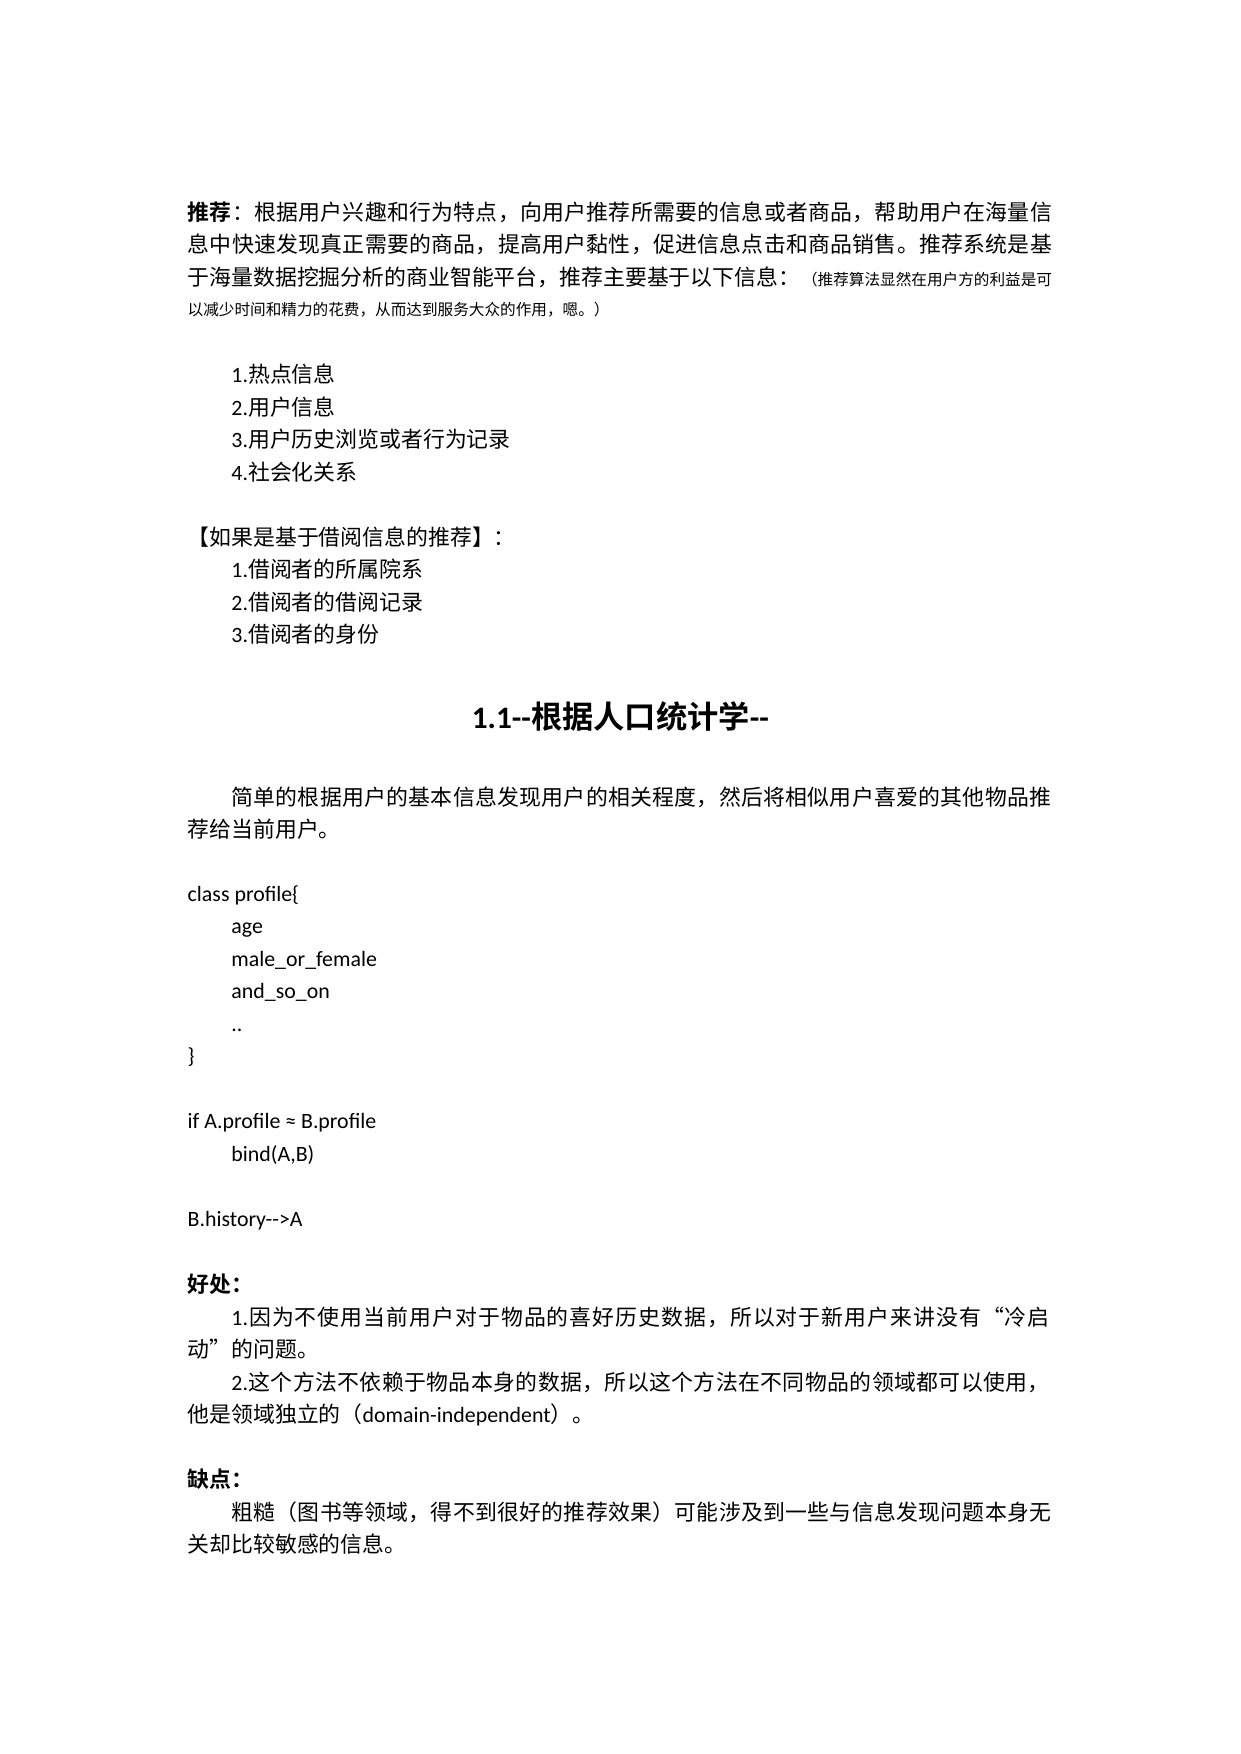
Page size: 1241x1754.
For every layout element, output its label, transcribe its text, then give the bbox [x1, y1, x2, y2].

text 好处： [187, 1267, 1053, 1299]
text 2.借阅者的借阅记录 [187, 584, 1053, 617]
text bind(A,B) [187, 1137, 1053, 1169]
text 2.这个方法不依赖于物品本身的数据，所以这个方法在不同物品的领域都可以使用，他是领域独立的（domain-independent）。 [187, 1364, 1053, 1429]
text 推荐：根据用户兴趣和行为特点，向用户推荐所需要的信息或者商品，帮助用户在海量信息中快速发现真正需要的商品，提高用户黏性，促进信息点击和商品销售。推荐系统是基于海量数据挖掘分析的商业智能平台，推荐主要基于以下信息：（推荐算法显然在用户方的利益是可以减少时间和精力的花费，从而达到服务大众的作用，嗯。） [187, 194, 1053, 324]
text 1.因为不使用当前用户对于物品的喜好历史数据，所以对于新用户来讲没有“冷启动”的问题。 [187, 1299, 1053, 1364]
text 4.社会化关系 [187, 454, 1053, 487]
text 【如果是基于借阅信息的推荐】： [187, 519, 1053, 552]
text 粗糙（图书等领域，得不到很好的推荐效果）可能涉及到一些与信息发现问题本身无关却比较敏感的信息。 [187, 1494, 1053, 1559]
text 2.用户信息 [187, 389, 1053, 422]
text 1.借阅者的所属院系 [187, 552, 1053, 584]
text B.history-->A [187, 1202, 1053, 1234]
text 缺点： [187, 1462, 1053, 1494]
text if A.profile ≈ B.profile [187, 1104, 1053, 1137]
text 1.热点信息 [187, 357, 1053, 389]
text age [187, 909, 1053, 942]
text 3.借阅者的身份 [187, 617, 1053, 649]
text 1.1--根据人口统计学-- [187, 682, 1053, 747]
text 3.用户历史浏览或者行为记录 [187, 422, 1053, 454]
text .. [187, 1007, 1053, 1039]
text and_so_on [187, 974, 1053, 1007]
text 简单的根据用户的基本信息发现用户的相关程度，然后将相似用户喜爱的其他物品推荐给当前用户。 [187, 779, 1053, 844]
text male_or_female [187, 942, 1053, 974]
text class profile{ [187, 877, 1053, 909]
text } [187, 1039, 1053, 1072]
